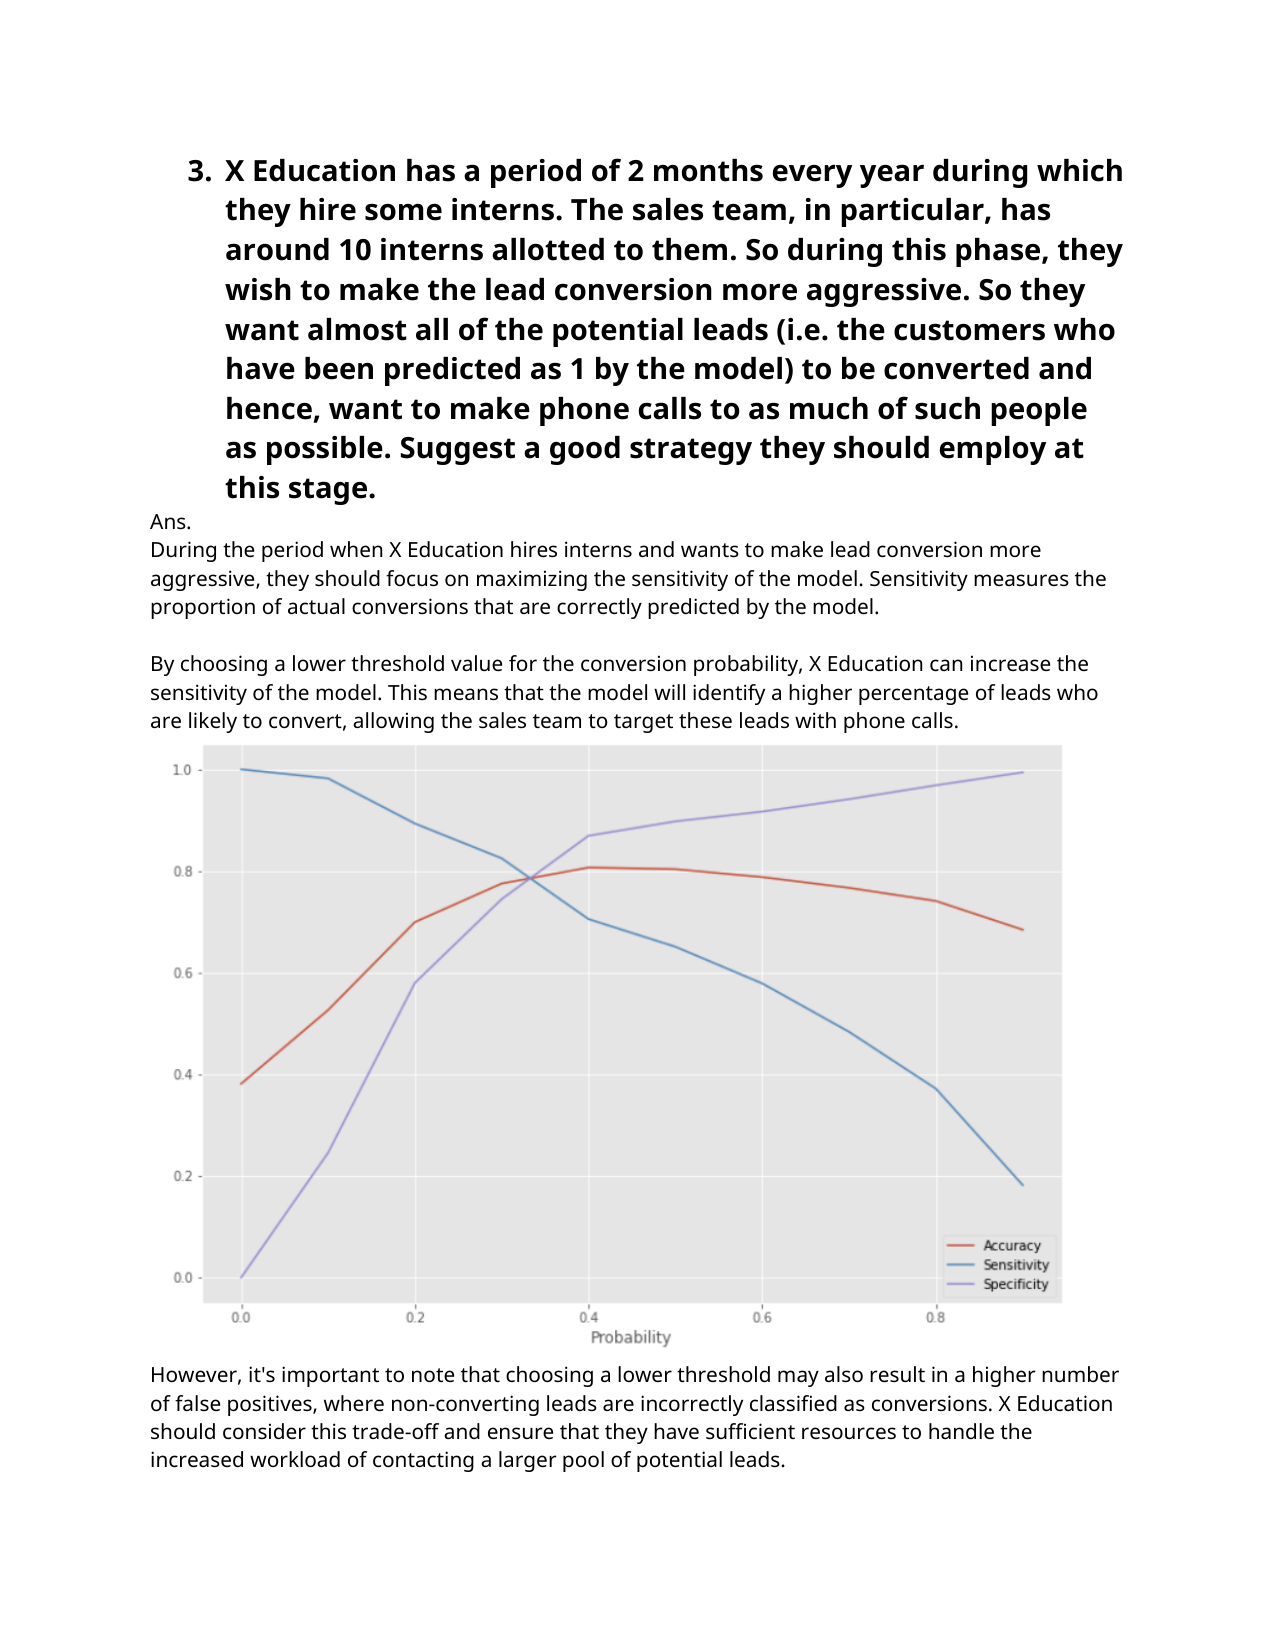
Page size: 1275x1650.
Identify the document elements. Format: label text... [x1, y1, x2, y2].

text By choosing a lower threshold value for the conversion probability, X Education can increase the sensitivity of the model. This means that the model will identify a higher percentage of leads who are likely to convert, allowing the sales team to target these leads with phone calls. [150, 649, 1125, 735]
text However, it's important to note that choosing a lower threshold may also result in a higher number of false positives, where non-converting leads are incorrectly classified as conversions. X Education should consider this trade-off and ensure that they have sufficient resources to handle the increased workload of contacting a larger pool of potential leads. [150, 1360, 1125, 1474]
text Ans. [150, 507, 1125, 536]
picture [150, 734, 1075, 1361]
list X Education has a period of 2 months every year during which they hire some interns. The sales team, in particular, has around 10 interns allotted to them. So during this phase, they wish to make the lead conversion more aggressive. So they want almost all of the potential leads (i.e. the customers who have been predicted as 1 by the model) to be converted and hence, want to make phone calls to as much of such people as possible. Suggest a good strategy they should employ at this stage. [187, 150, 1125, 507]
text During the period when X Education hires interns and wants to make lead conversion more aggressive, they should focus on maximizing the sensitivity of the model. Sensitivity measures the proportion of actual conversions that are correctly predicted by the model. [150, 536, 1125, 621]
